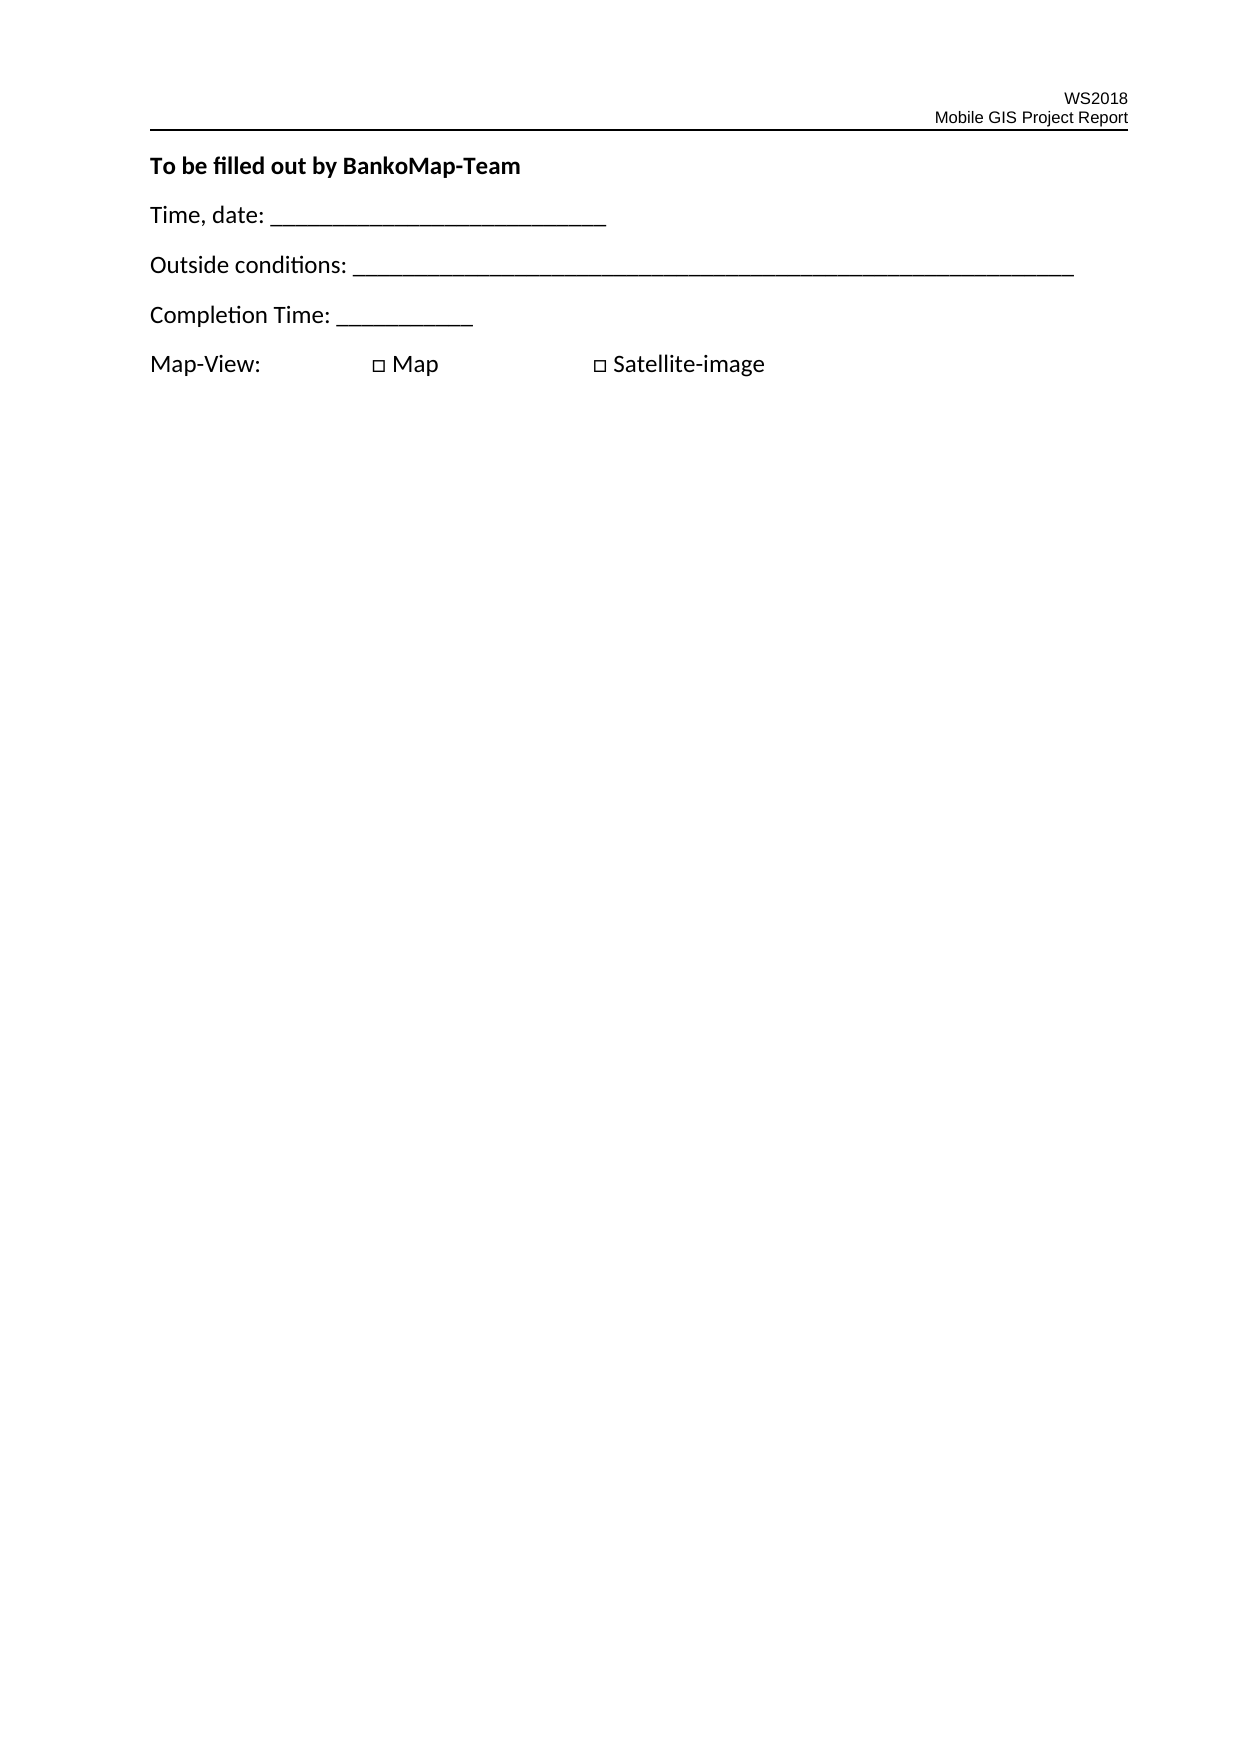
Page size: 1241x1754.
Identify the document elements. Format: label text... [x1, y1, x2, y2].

text Time, date: ___________________________ [150, 199, 1128, 230]
text To be filled out by BankoMap-Team [150, 150, 1128, 181]
text Map-View: □ Map □ Satellite-image [150, 348, 1128, 379]
text Completion Time: ___________ [150, 299, 1128, 329]
text Outside conditions: __________________________________________________________ [150, 249, 1128, 280]
